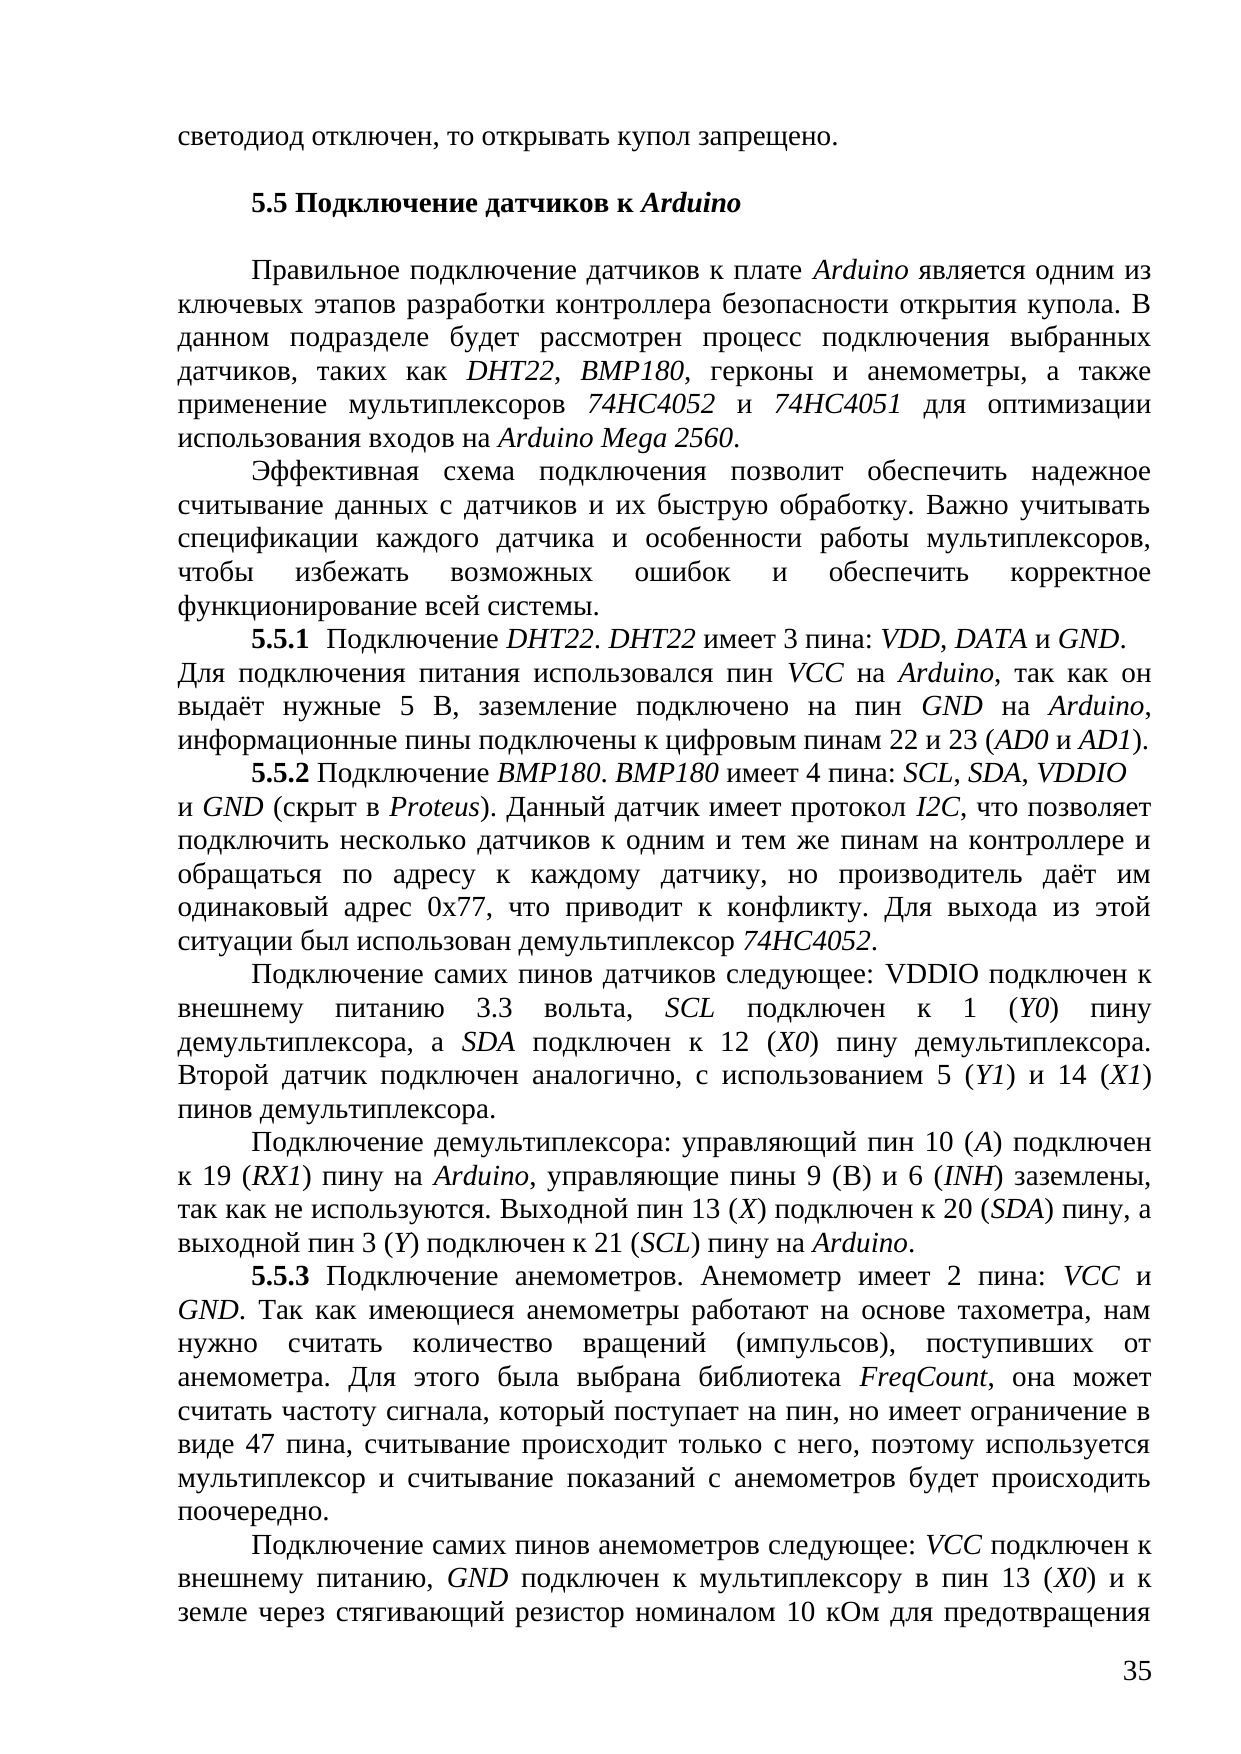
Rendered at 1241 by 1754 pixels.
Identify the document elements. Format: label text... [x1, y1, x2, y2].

text Правильное подключение датчиков к плате Arduino является одним из ключевых этапов разработки контроллера безопасности открытия купола. В данном подразделе будет рассмотрен процесс подключения выбранных датчиков, таких как DHT22, BMP180, герконы и анемометры, а также применение мультиплексоров 74HC4052 и 74HC4051 для оптимизации использования входов на Arduino Mega 2560. [177, 252, 1152, 453]
list Подключение DHT22. DHT22 имеет 3 пина: VDD, DATA и GND. [251, 621, 1152, 655]
text и GND (скрыт в Proteus). Данный датчик имеет протокол I2C, что позволяет подключить несколько датчиков к одним и тем же пинам на контроллере и обращаться по адресу к каждому датчику, но производитель даёт им одинаковый адрес 0x77, что приводит к конфликту. Для выхода из этой ситуации был использован демультиплексор 74HC4052. [177, 789, 1152, 957]
text Эффективная схема подключения позволит обеспечить надежное считывание данных с датчиков и их быструю обработку. Важно учитывать спецификации каждого датчика и особенности работы мультиплексоров, чтобы избежать возможных ошибок и обеспечить корректное функционирование всей системы. [177, 453, 1152, 621]
subtitle 5.5 Подключение датчиков к Arduino [177, 185, 1152, 219]
text Подключение демультиплексора: управляющий пин 10 (A) подключен к 19 (RX1) пину на Arduino, управляющие пины 9 (B) и 6 (INH) заземлены, так как не используются. Выходной пин 13 (X) подключен к 20 (SDA) пину, а выходной пин 3 (Y) подключен к 21 (SCL) пину на Arduino. [177, 1124, 1152, 1258]
text Подключение самих пинов датчиков следующее: VDDIO подключен к внешнему питанию 3.3 вольта, SCL подключен к 1 (Y0) пину демультиплексора, а SDA подключен к 12 (X0) пину демультиплексора. Второй датчик подключен аналогично, с использованием 5 (Y1) и 14 (X1) пинов демультиплексора. [177, 957, 1152, 1124]
text 5.5.3 Подключение анемометров. Анемометр имеет 2 пина: VCC и GND. Так как имеющиеся анемометры работают на основе тахометра, нам нужно считать количество вращений (импульсов), поступивших от анемометра. Для этого была выбрана библиотека FreqCount, она может считать частоту сигнала, который поступает на пин, но имеет ограничение в виде 47 пина, считывание происходит только с него, поэтому используется мультиплексор и считывание показаний с анемометров будет происходить поочередно. [177, 1258, 1152, 1527]
text 5.5.2 Подключение BMP180. BMP180 имеет 4 пина: SCL, SDA, VDDIO [251, 755, 1152, 789]
text Для подключения питания использовался пин VCC на Arduino, так как он выдаёт нужные 5 В, заземление подключено на пин GND на Arduino, информационные пины подключены к цифровым пинам 22 и 23 (AD0 и AD1). [177, 655, 1152, 755]
